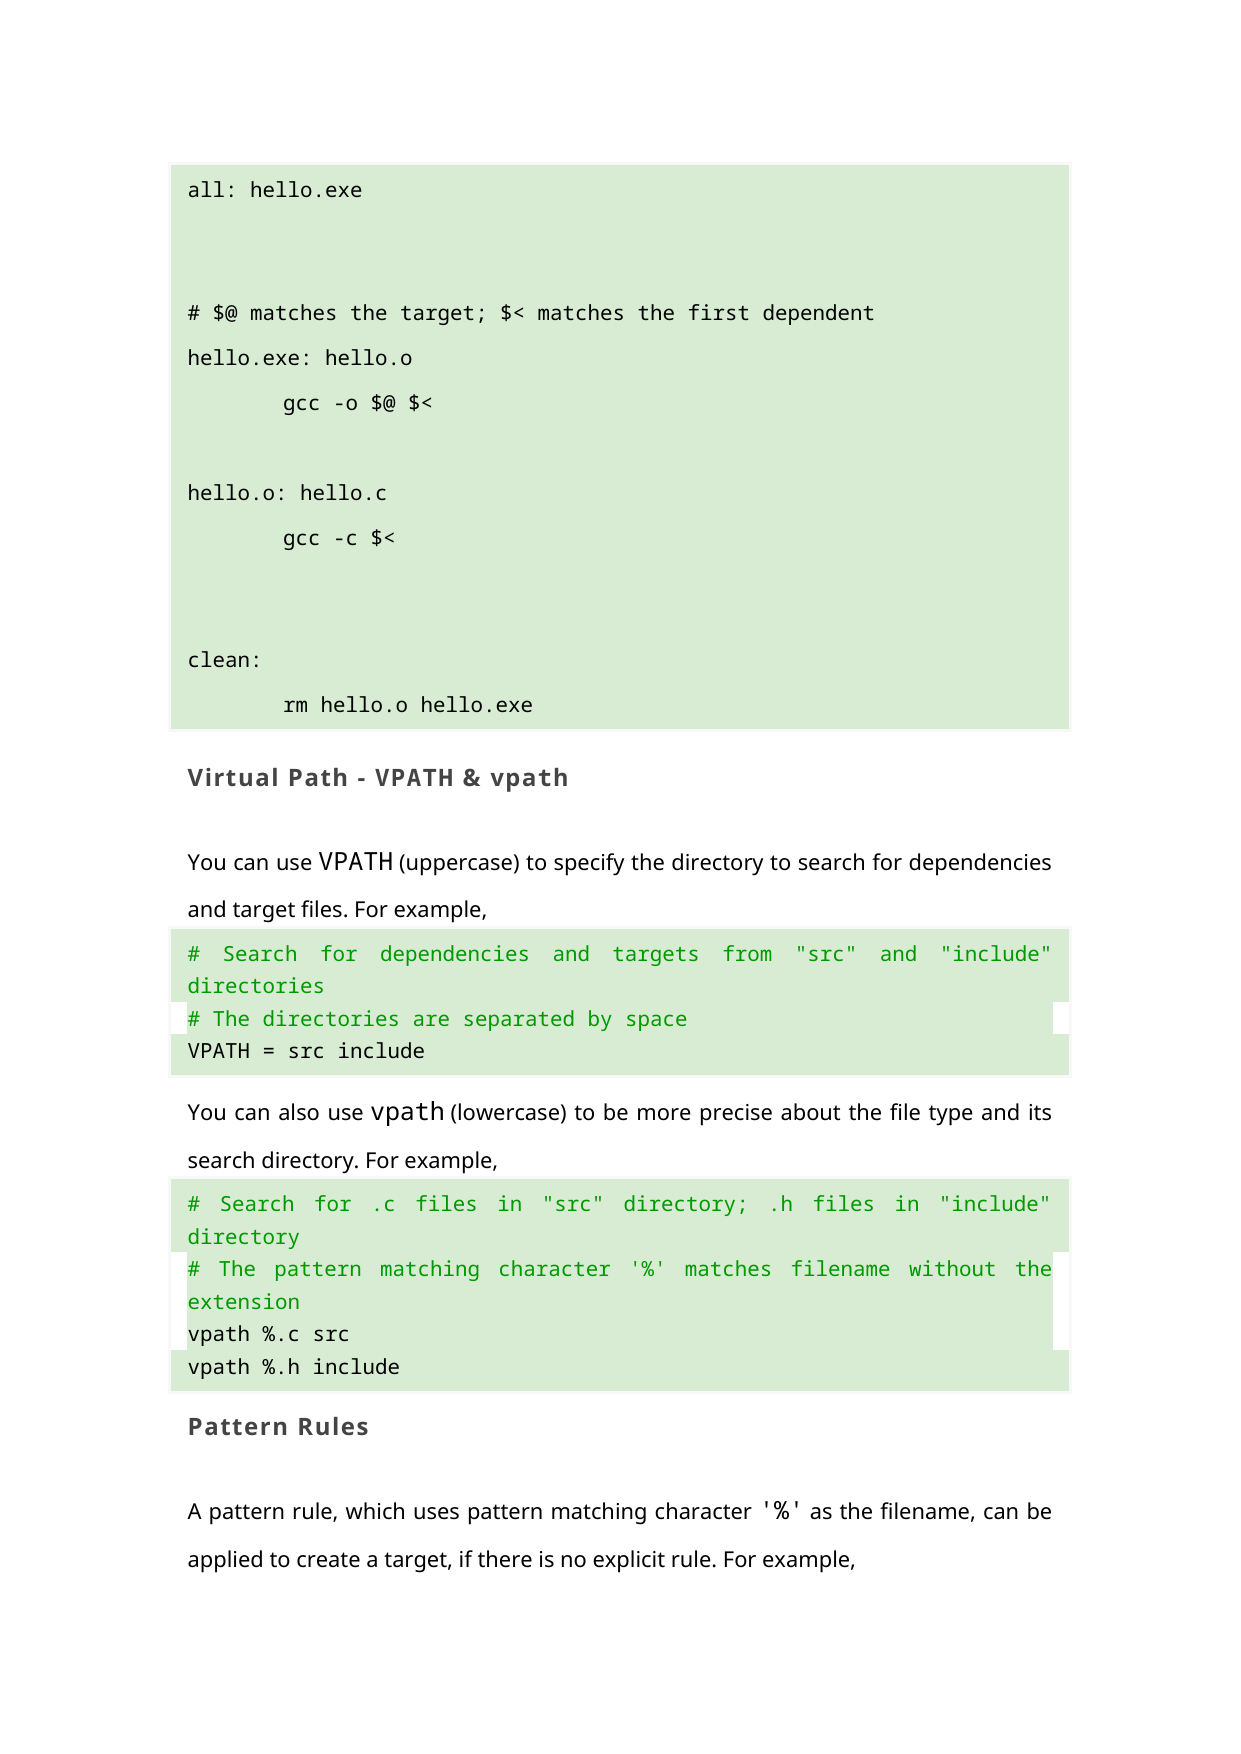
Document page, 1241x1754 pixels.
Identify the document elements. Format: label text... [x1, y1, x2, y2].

text gcc -o $@ $< [171, 374, 1069, 418]
subtitle Pattern Rules [187, 1394, 1053, 1459]
subtitle Virtual Path - VPATH & vpath [187, 745, 1053, 810]
text # $@ matches the target; $< matches the first dependent [171, 284, 1069, 328]
text You can also use vpath (lowercase) to be more precise about the file type and its search directory. For example, [187, 1078, 1053, 1176]
text # The directories are separated by space [187, 1002, 1053, 1023]
text # Search for dependencies and targets from "src" and "include" directories [171, 929, 1069, 1002]
text # Search for .c files in "src" directory; .h files in "include" directory [171, 1179, 1069, 1252]
text hello.o: hello.c [171, 464, 1069, 508]
text VPATH = src include [171, 1023, 1069, 1075]
text rm hello.o hello.exe [171, 677, 1069, 729]
text gcc -c $< [171, 509, 1069, 553]
text vpath %.c src [187, 1317, 1053, 1338]
text # The pattern matching character '%' matches filename without the extension [187, 1252, 1053, 1317]
text A pattern rule, which uses pattern matching character '%' as the filename, can be applied to create a target, if there is no explicit rule. For example, [187, 1477, 1053, 1575]
text vpath %.h include [171, 1338, 1069, 1391]
text clean: [171, 632, 1069, 676]
text hello.exe: hello.o [171, 329, 1069, 373]
text all: hello.exe [171, 165, 1069, 206]
text You can use VPATH (uppercase) to specify the directory to search for dependencies and target files. For example, [187, 828, 1053, 926]
